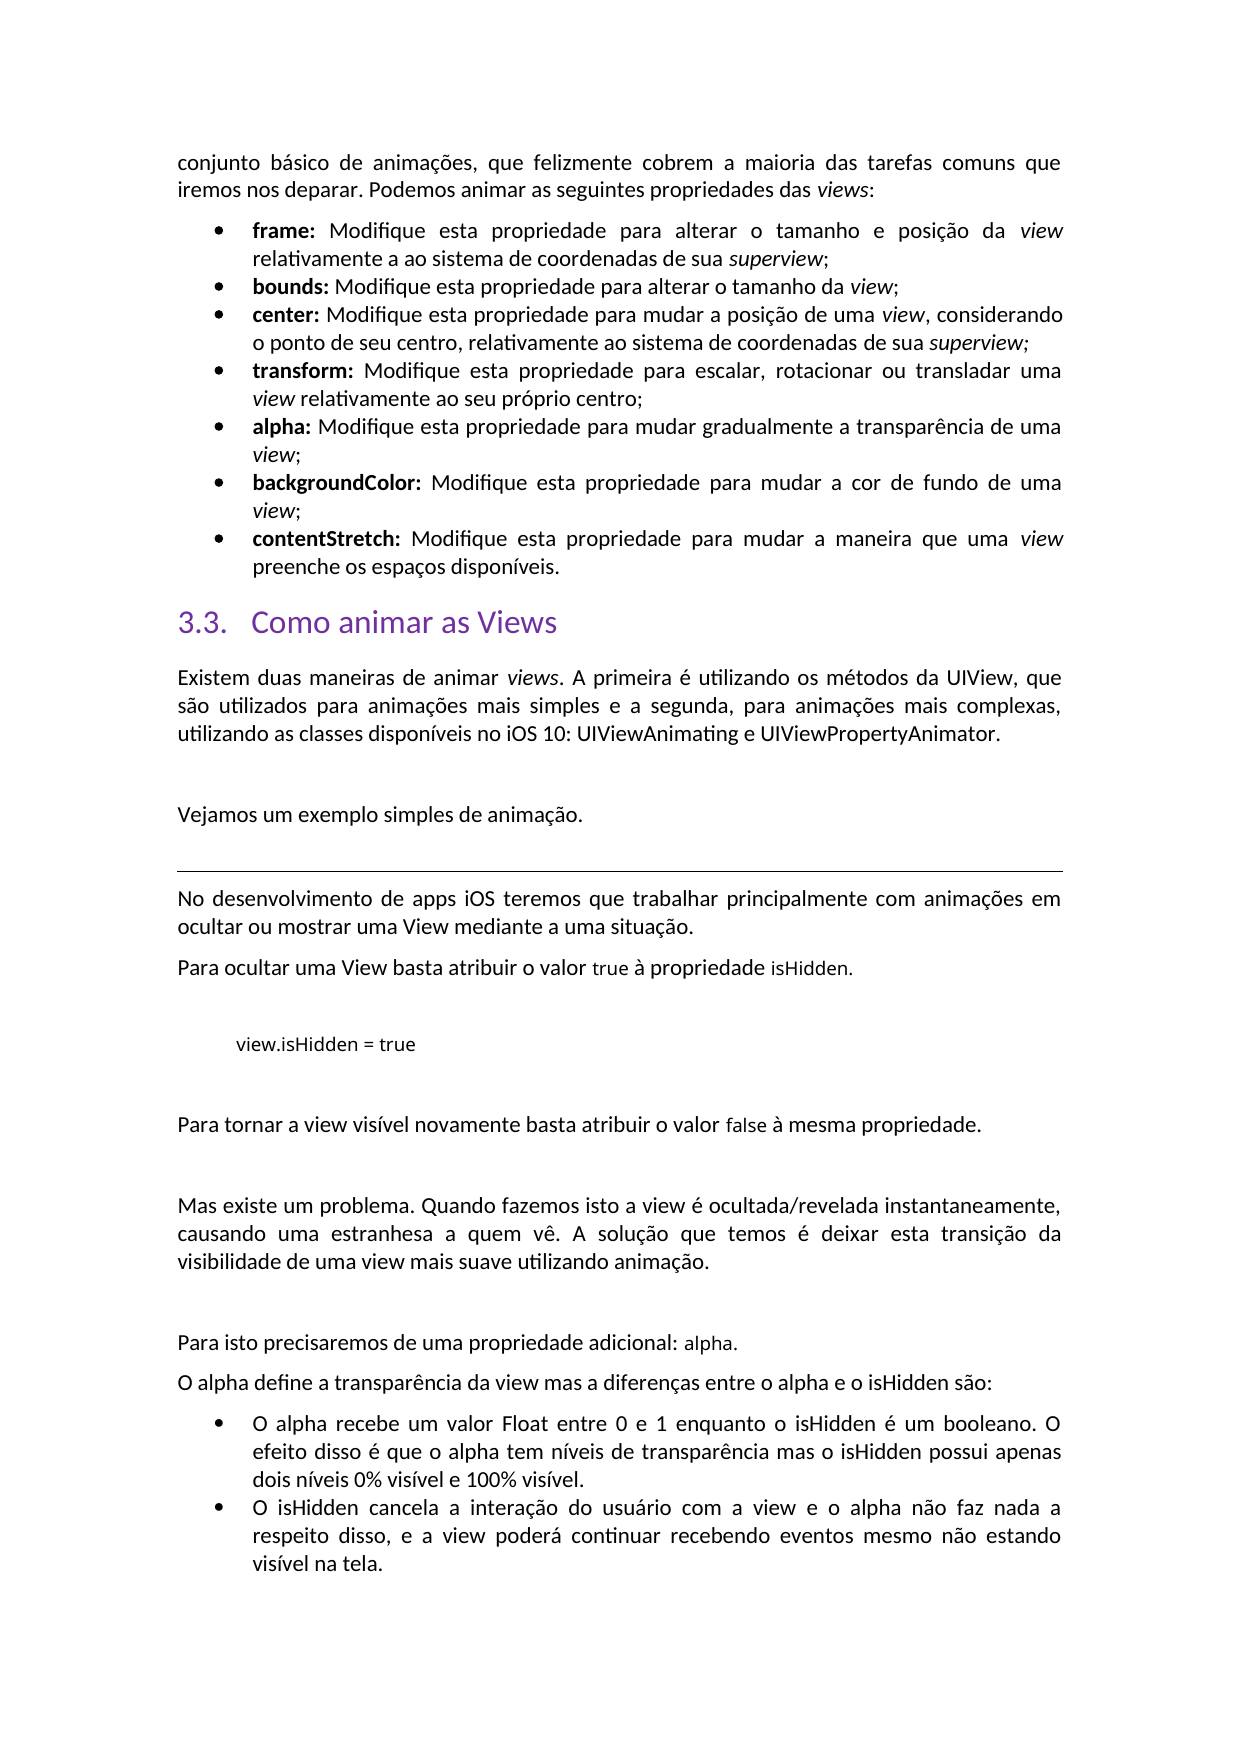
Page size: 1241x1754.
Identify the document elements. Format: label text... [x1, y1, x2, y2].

list bounds: Modifique esta propriedade para alterar o tamanho da view; [215, 272, 1063, 300]
list transform: Modifique esta propriedade para escalar, rotacionar ou transladar uma view relativamente ao seu próprio centro; [215, 356, 1063, 412]
list alpha: Modifique esta propriedade para mudar gradualmente a transparência de uma view; [215, 412, 1063, 468]
list contentStretch: Modifique esta propriedade para mudar a maneira que uma view preenche os espaços disponíveis. [215, 524, 1063, 580]
text Existem duas maneiras de animar views. A primeira é utilizando os métodos da UIView, que para animações mais simples e a segunda, para animações mais complexas, utilizando as classes disponíveis no iOS 10: UIViewAnimating e UIViewPropertyAnimator. [177, 663, 1063, 747]
list backgroundColor: Modifique esta propriedade para mudar a cor de fundo de uma view; [215, 468, 1063, 524]
list center: Modifique esta propriedade para mudar a posição de uma view, considerando o ponto de seu centro, relativamente ao sistema de coodenadas de sua superview; [215, 300, 1063, 356]
list frame: Modifique esta propriedade para alterar o tamanho e posição da view relativamente a ao sistema de coordenadas de sua superview; [215, 216, 1063, 272]
subtitle Como animar as Views [177, 601, 1063, 642]
